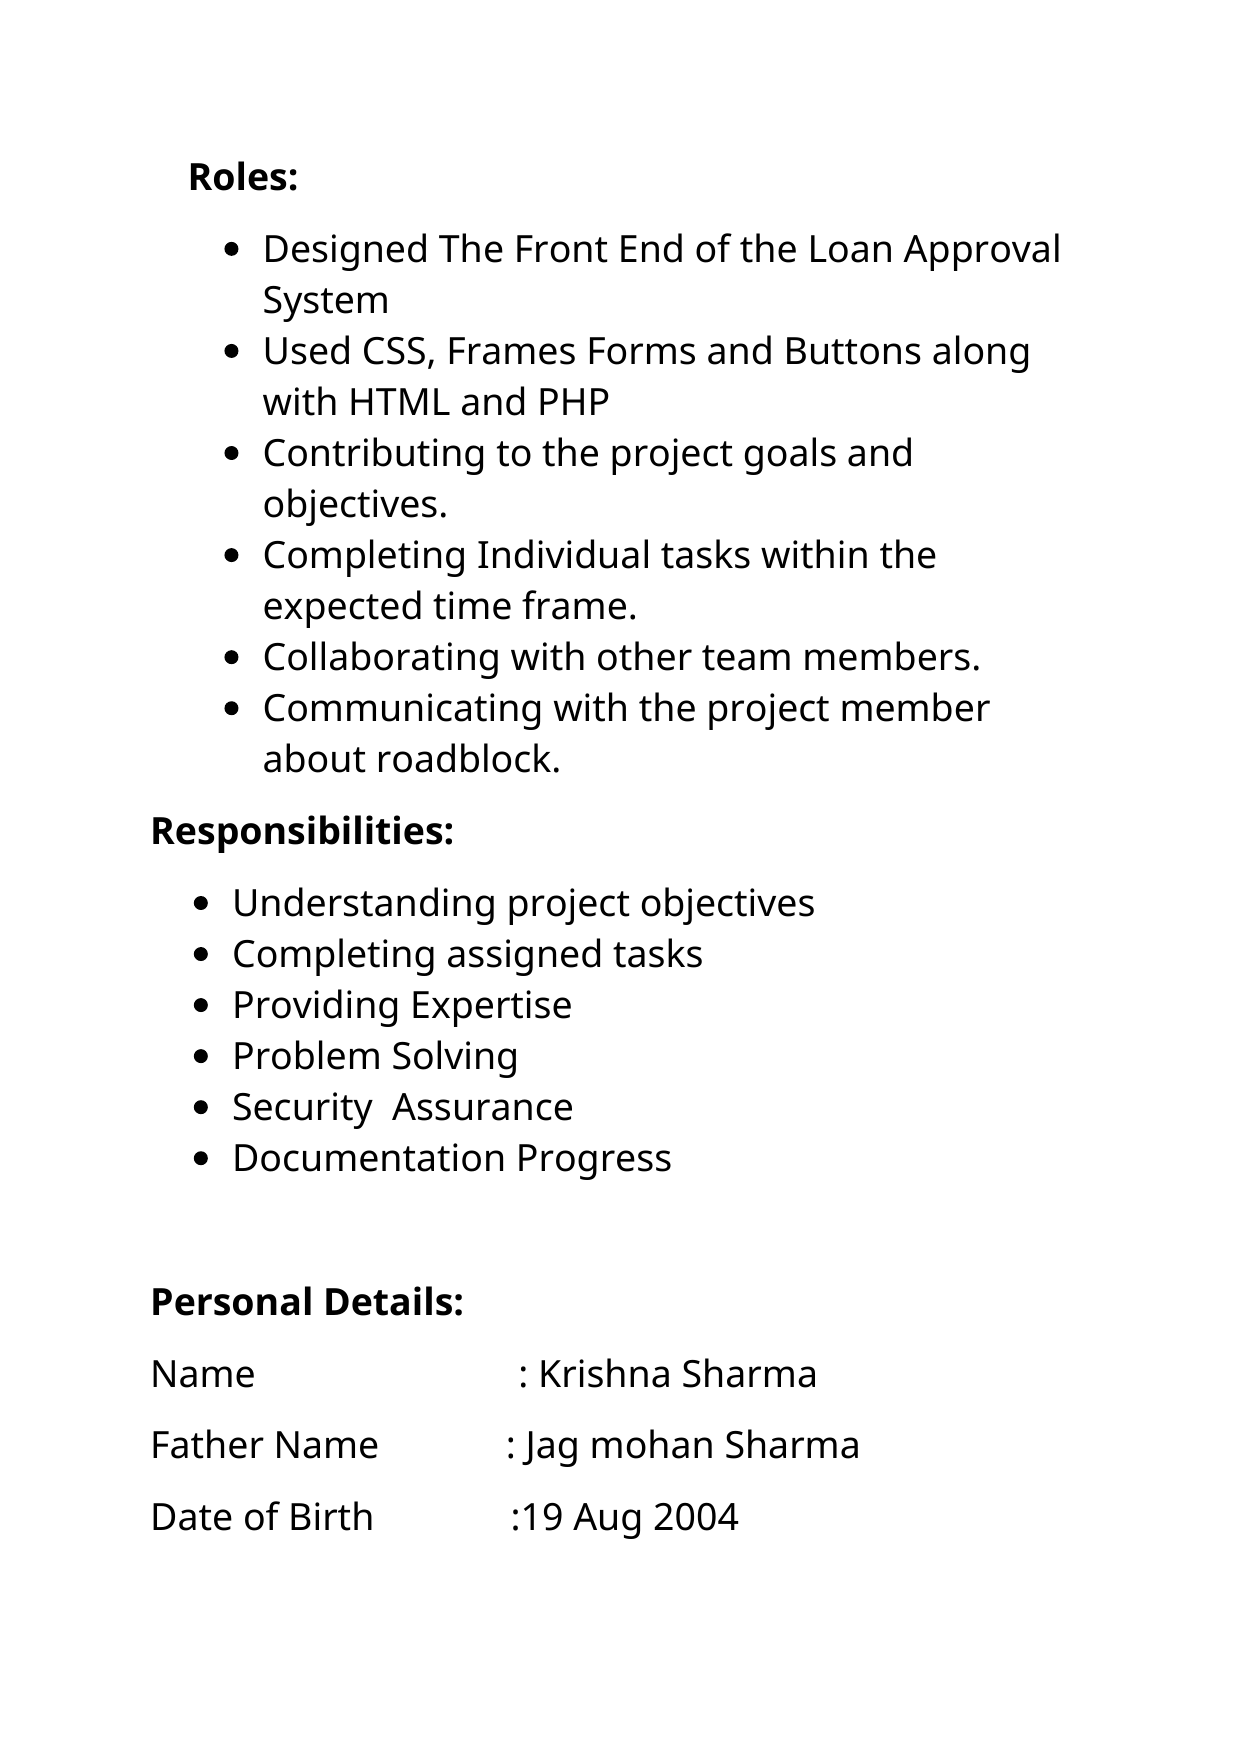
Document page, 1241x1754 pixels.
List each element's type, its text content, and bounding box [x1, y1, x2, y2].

list Security Assurance [194, 1080, 1090, 1131]
list Collaborating with other team members. [225, 630, 1090, 681]
list Contributing to the project goals and objectives. [225, 426, 1090, 528]
text Name : Krishna Sharma [150, 1347, 1090, 1398]
text Roles: [187, 150, 1090, 201]
list Used CSS, Frames Forms and Buttons along with HTML and PHP [225, 324, 1090, 426]
list Designed The Front End of the Loan Approval System [225, 222, 1090, 324]
list Completing Individual tasks within the expected time frame. [225, 528, 1090, 630]
list Providing Expertise [194, 978, 1090, 1029]
list Completing assigned tasks [194, 927, 1090, 978]
text Responsibilities: [150, 804, 1090, 855]
text Father Name : Jag mohan Sharma [150, 1419, 1090, 1470]
list Understanding project objectives [194, 876, 1090, 927]
list Documentation Progress [194, 1131, 1090, 1182]
text Personal Details: [150, 1275, 1090, 1326]
list Problem Solving [194, 1029, 1090, 1080]
list Communicating with the project member about roadblock. [225, 681, 1090, 783]
text Date of Birth :19 Aug 2004 [150, 1491, 1090, 1542]
